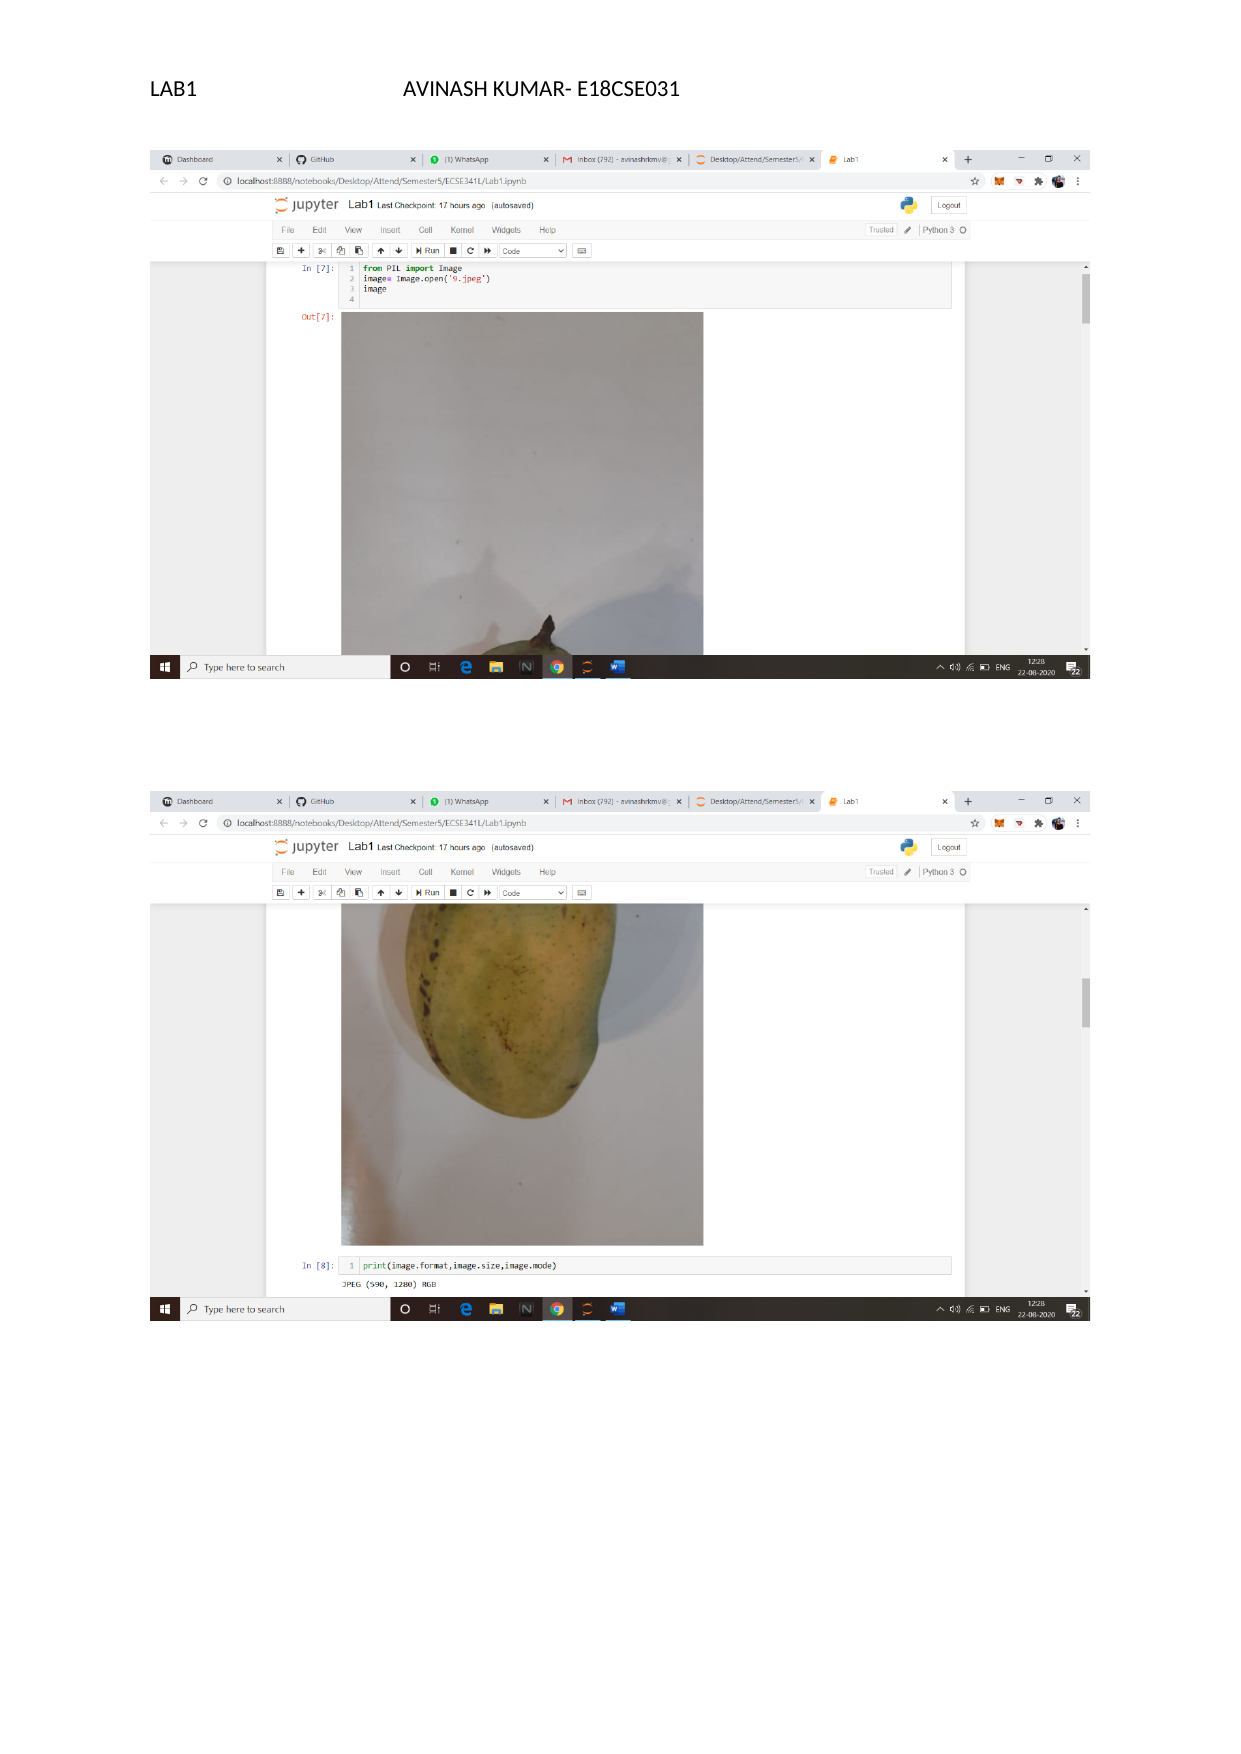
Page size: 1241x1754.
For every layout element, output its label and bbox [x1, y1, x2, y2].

picture [150, 791, 1091, 1321]
picture [150, 150, 1091, 679]
